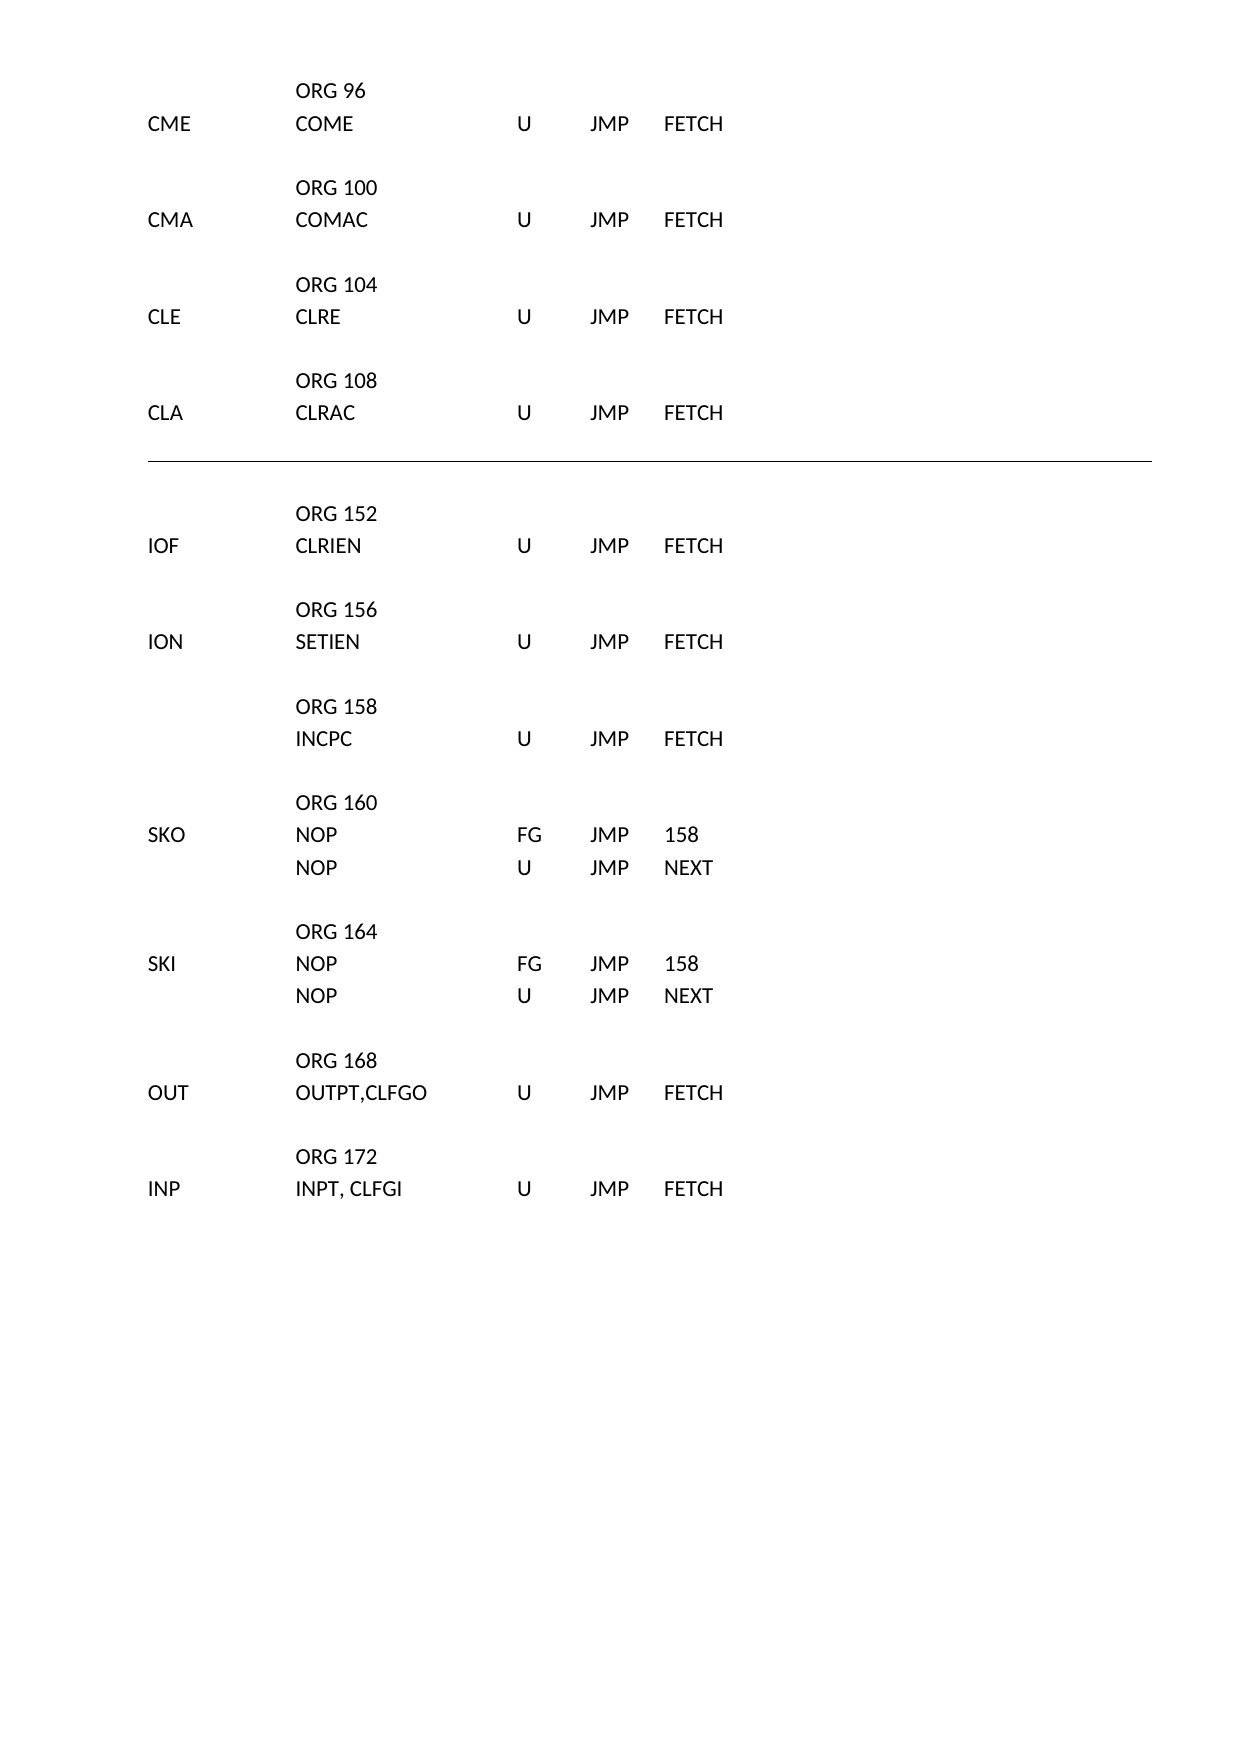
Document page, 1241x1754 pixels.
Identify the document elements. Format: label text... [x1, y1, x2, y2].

text ORG 108 [148, 366, 1152, 394]
text ION SETIEN U JMP FETCH [148, 627, 1152, 655]
text ORG 168 [148, 1046, 1152, 1074]
text INP INPT, CLFGI U JMP FETCH [148, 1174, 1152, 1203]
text IOF CLRIEN U JMP FETCH [148, 531, 1152, 559]
text CLE CLRE U JMP FETCH [148, 302, 1152, 330]
text ORG 164 [148, 917, 1152, 945]
text ORG 100 [148, 173, 1152, 201]
text SKO NOP FG JMP 158 [148, 821, 1152, 848]
text SKI NOP FG JMP 158 [148, 949, 1152, 977]
text OUT OUTPT,CLFGO U JMP FETCH [148, 1078, 1152, 1106]
text CME COME U JMP FETCH [148, 109, 1152, 137]
text CLA CLRAC U JMP FETCH [148, 398, 1152, 426]
text ORG 104 [148, 270, 1152, 298]
text ORG 152 [148, 499, 1152, 527]
text ORG 160 [148, 788, 1152, 816]
text NOP U JMP NEXT [148, 853, 1152, 881]
text INCPC U JMP FETCH [148, 724, 1152, 752]
text CMA COMAC U JMP FETCH [148, 205, 1152, 233]
text ORG 158 [148, 692, 1152, 720]
text ORG 172 [148, 1142, 1152, 1170]
text NOP U JMP NEXT [148, 981, 1152, 1009]
text ORG 156 [148, 595, 1152, 623]
text ORG 96 [148, 77, 1152, 104]
